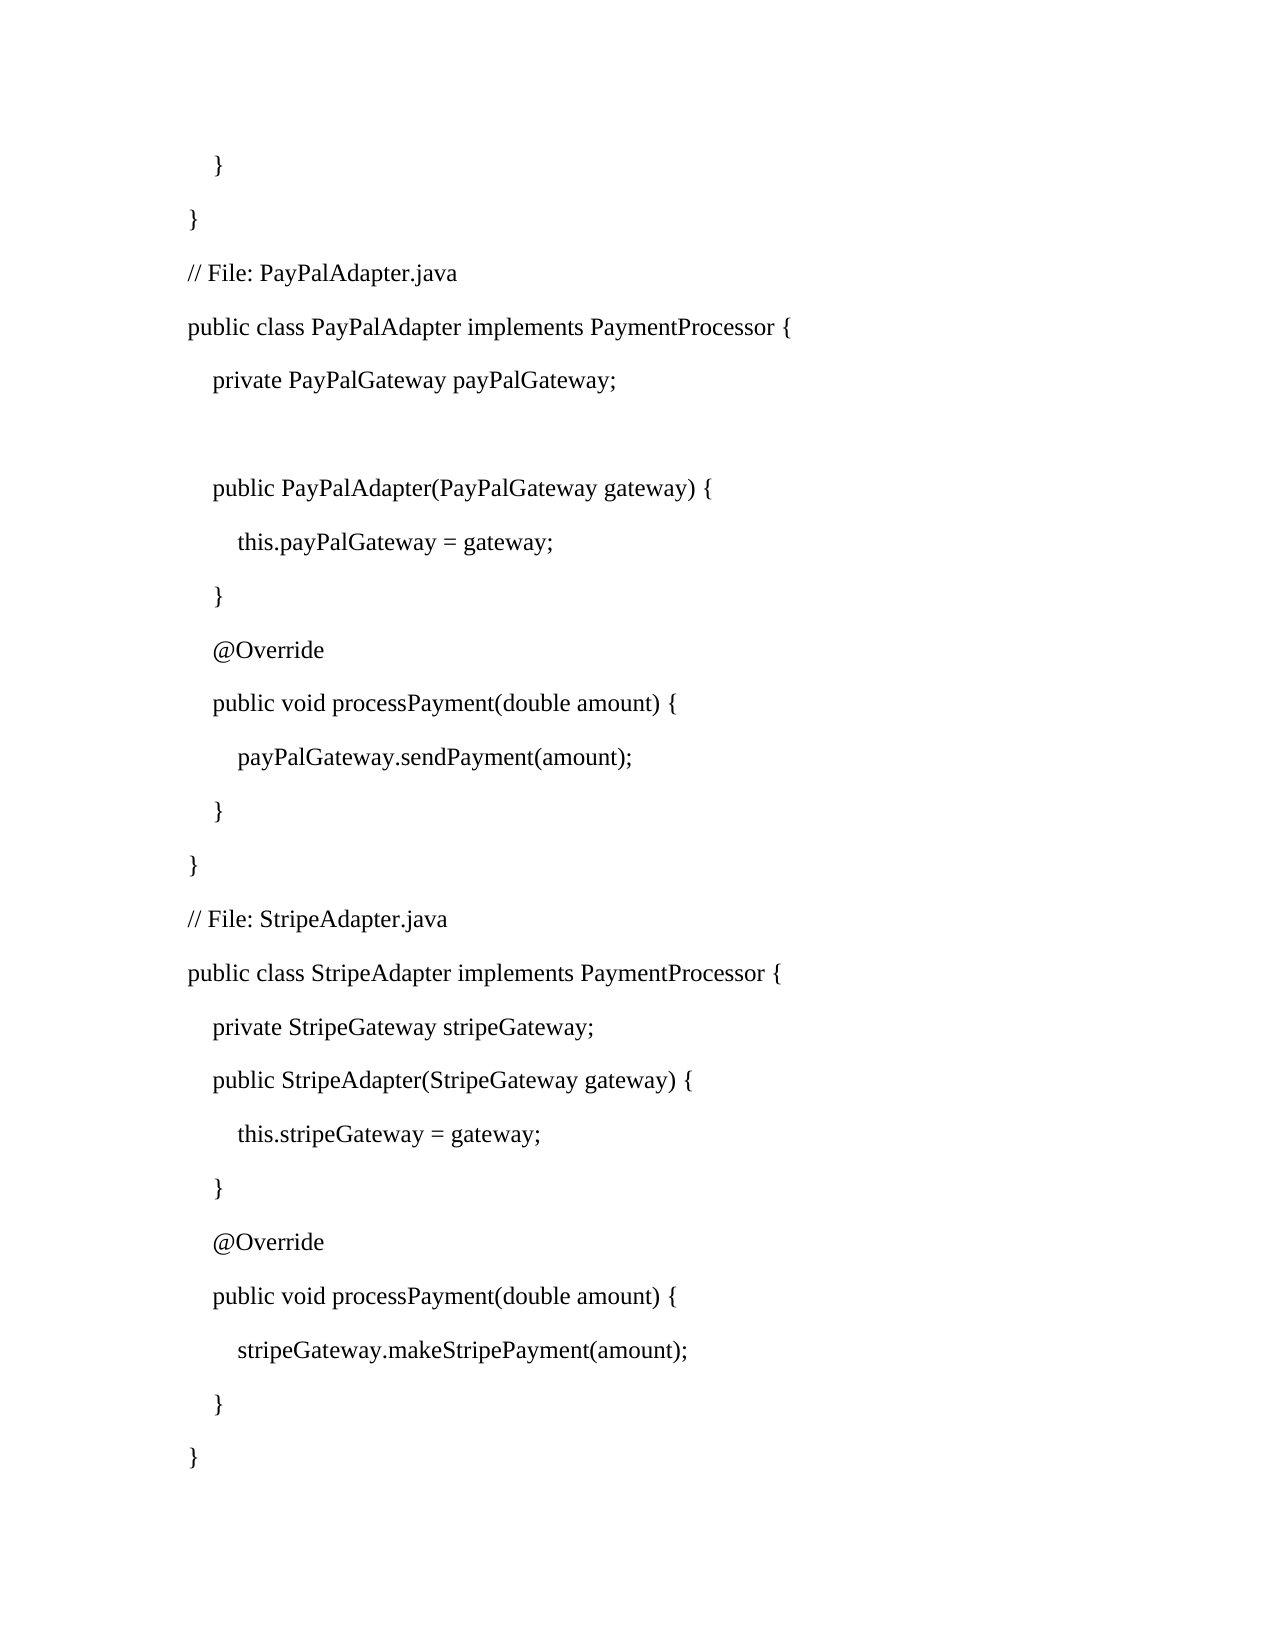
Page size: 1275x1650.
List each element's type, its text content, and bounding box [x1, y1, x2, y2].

text public StripeAdapter(StripeGateway gateway) { [187, 1066, 1087, 1094]
text } [187, 1442, 1087, 1471]
text } [187, 796, 1087, 825]
text public class PayPalAdapter implements PaymentProcessor { [187, 312, 1087, 340]
text // File: PayPalAdapter.java [187, 258, 1087, 286]
text this.payPalGateway = gateway; [187, 527, 1087, 556]
text } [187, 581, 1087, 609]
text public class StripeAdapter implements PaymentProcessor { [187, 958, 1087, 987]
text private StripeGateway stripeGateway; [187, 1012, 1087, 1040]
text } [187, 1389, 1087, 1417]
text public PayPalAdapter(PayPalGateway gateway) { [187, 473, 1087, 502]
text @Override [187, 1227, 1087, 1256]
text } [187, 850, 1087, 879]
text } [187, 204, 1087, 233]
text // File: StripeAdapter.java [187, 904, 1087, 933]
text } [187, 150, 1087, 179]
text stripeGateway.makeStripePayment(amount); [187, 1335, 1087, 1363]
text this.stripeGateway = gateway; [187, 1119, 1087, 1148]
text payPalGateway.sendPayment(amount); [187, 742, 1087, 771]
text private PayPalGateway payPalGateway; [187, 365, 1087, 394]
text public void processPayment(double amount) { [187, 1281, 1087, 1310]
text public void processPayment(double amount) { [187, 688, 1087, 717]
text } [187, 1173, 1087, 1202]
text @Override [187, 635, 1087, 663]
